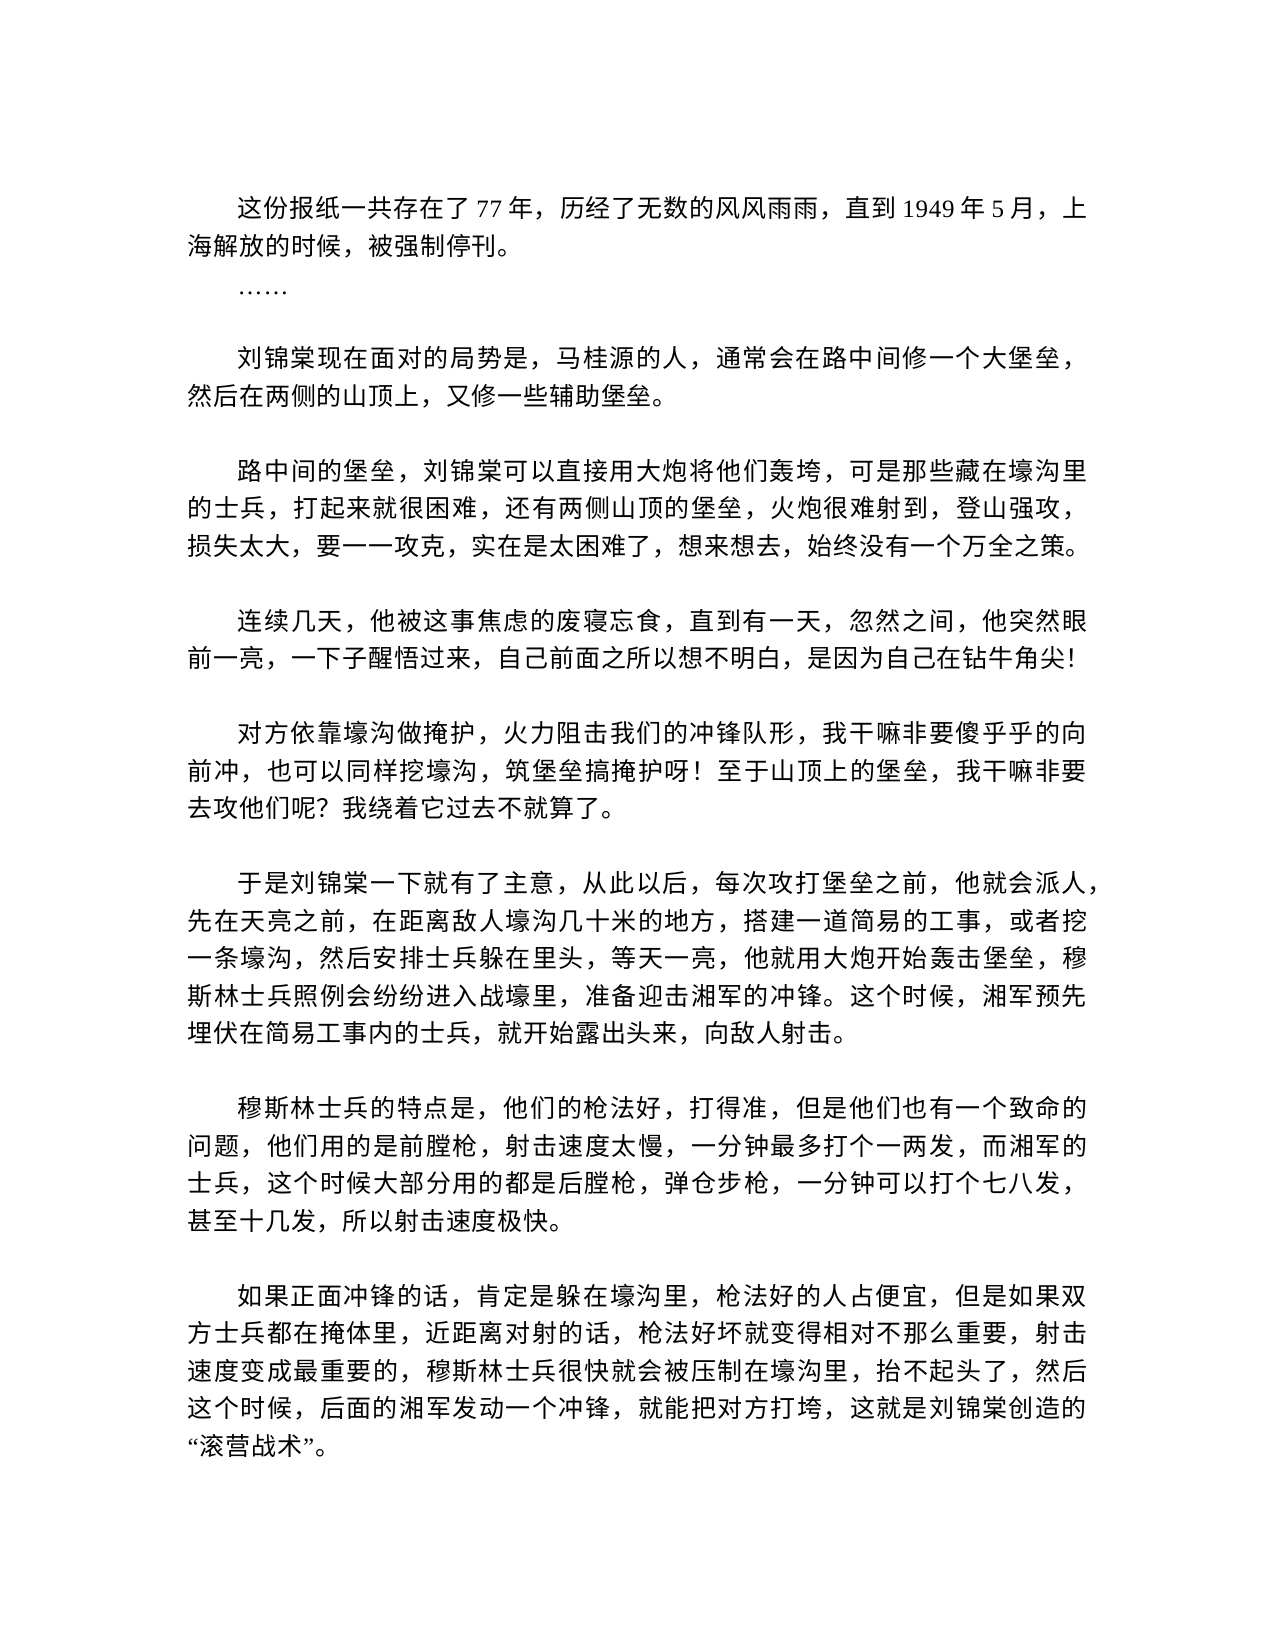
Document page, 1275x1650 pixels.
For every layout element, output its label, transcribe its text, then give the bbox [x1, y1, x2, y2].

text 连续几天，他被这事焦虑的废寝忘食，直到有一天，忽然之间，他突然眼前一亮，一下子醒悟过来，自己前面之所以想不明白，是因为自己在钻牛角尖！ [187, 600, 1087, 675]
text …… [187, 262, 1087, 300]
text 于是刘锦棠一下就有了主意，从此以后，每次攻打堡垒之前，他就会派人，先在天亮之前，在距离敌人壕沟几十米的地方，搭建一道简易的工事，或者挖一条壕沟，然后安排士兵躲在里头，等天一亮，他就用大炮开始轰击堡垒，穆斯林士兵照例会纷纷进入战壕里，准备迎击湘军的冲锋。这个时候，湘军预先埋伏在简易工事内的士兵，就开始露出头来，向敌人射击。 [187, 862, 1087, 1050]
text 路中间的堡垒，刘锦棠可以直接用大炮将他们轰垮，可是那些藏在壕沟里的士兵，打起来就很困难，还有两侧山顶的堡垒，火炮很难射到，登山强攻，损失太大，要一一攻克，实在是太困难了，想来想去，始终没有一个万全之策。 [187, 450, 1087, 562]
text 这份报纸一共存在了77年，历经了无数的风风雨雨，直到1949年5月，上海解放的时候，被强制停刊。 [187, 187, 1087, 262]
text 穆斯林士兵的特点是，他们的枪法好，打得准，但是他们也有一个致命的问题，他们用的是前膛枪，射击速度太慢，一分钟最多打个一两发，而湘军的士兵，这个时候大部分用的都是后膛枪，弹仓步枪，一分钟可以打个七八发，甚至十几发，所以射击速度极快。 [187, 1087, 1087, 1237]
text 对方依靠壕沟做掩护，火力阻击我们的冲锋队形，我干嘛非要傻乎乎的向前冲，也可以同样挖壕沟，筑堡垒搞掩护呀！至于山顶上的堡垒，我干嘛非要去攻他们呢？我绕着它过去不就算了。 [187, 712, 1087, 825]
text 如果正面冲锋的话，肯定是躲在壕沟里，枪法好的人占便宜，但是如果双方士兵都在掩体里，近距离对射的话，枪法好坏就变得相对不那么重要，射击速度变成最重要的，穆斯林士兵很快就会被压制在壕沟里，抬不起头了，然后这个时候，后面的湘军发动一个冲锋，就能把对方打垮，这就是刘锦棠创造的“滚营战术”。 [187, 1275, 1087, 1462]
text 刘锦棠现在面对的局势是，马桂源的人，通常会在路中间修一个大堡垒，然后在两侧的山顶上，又修一些辅助堡垒。 [187, 337, 1087, 412]
